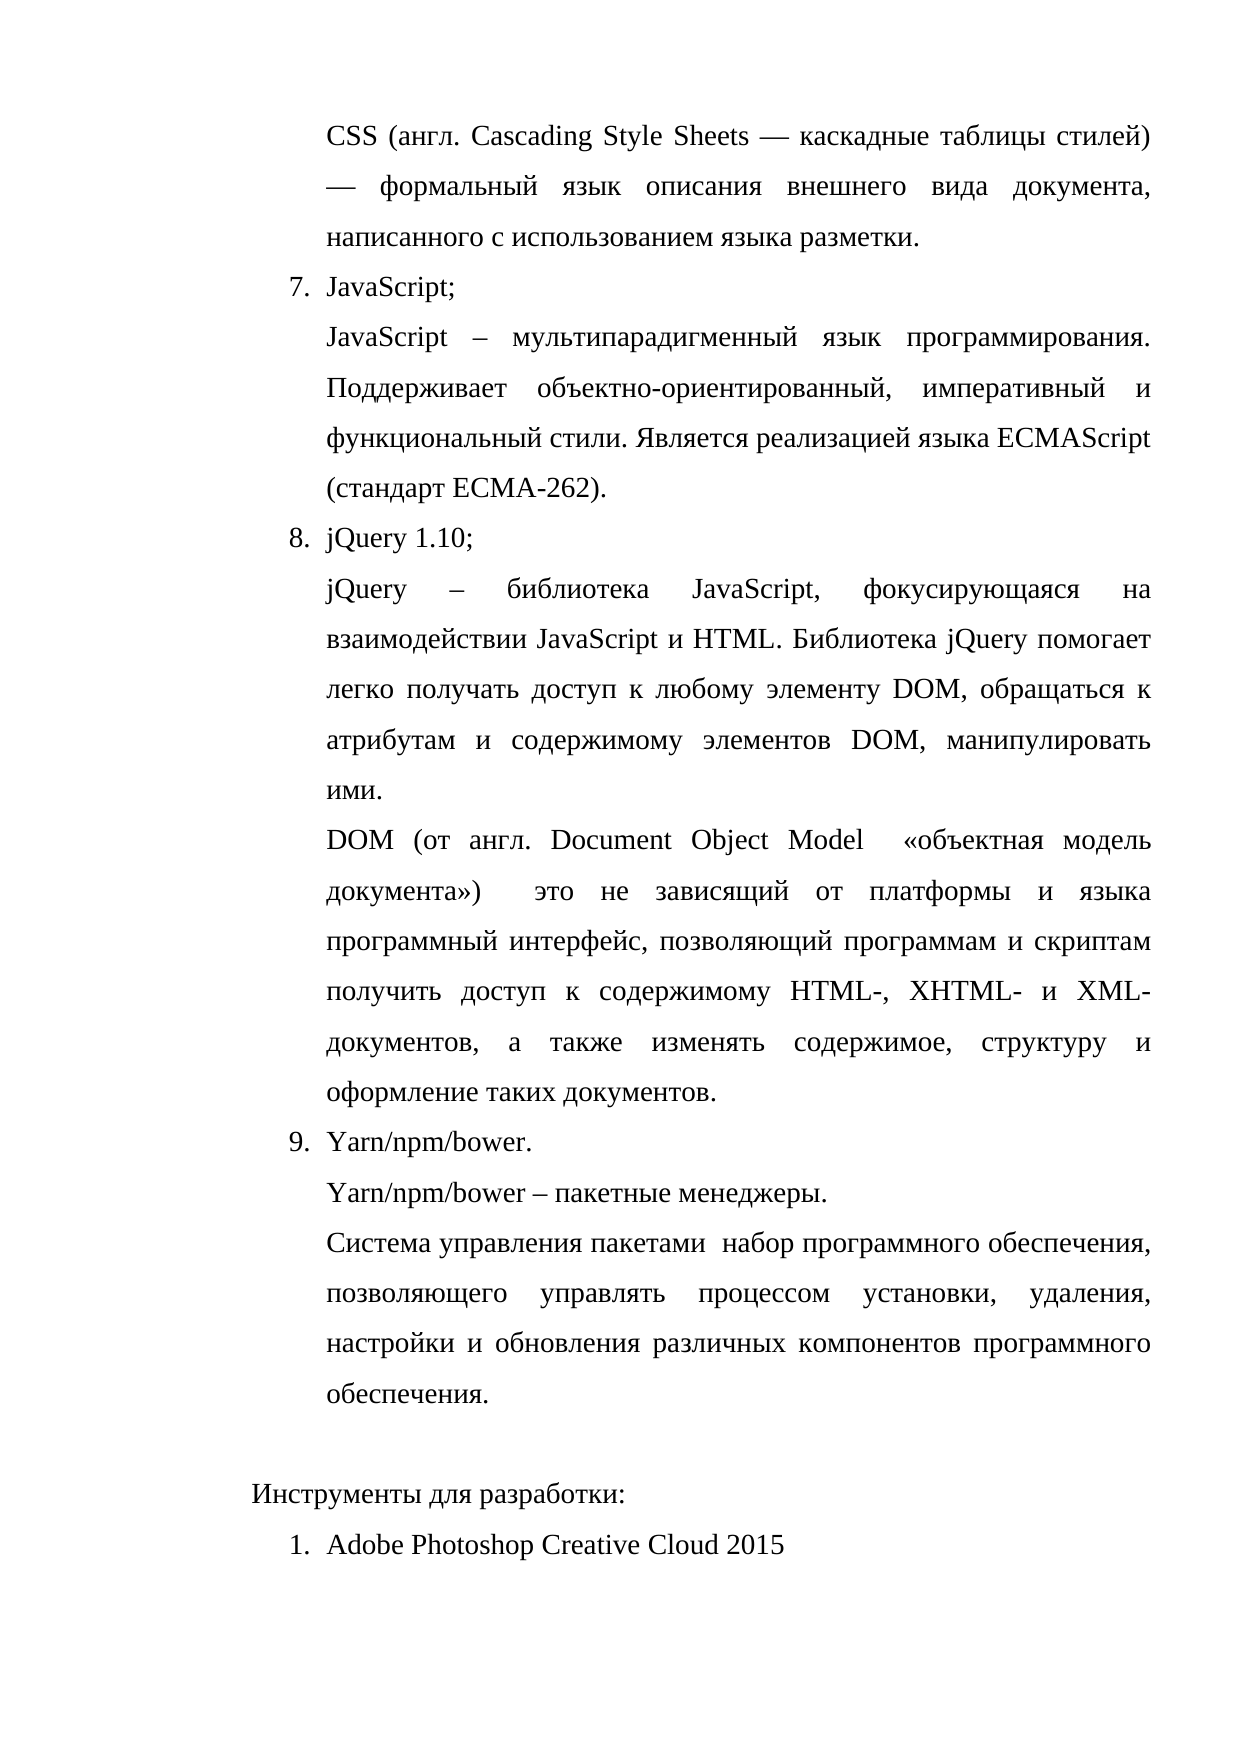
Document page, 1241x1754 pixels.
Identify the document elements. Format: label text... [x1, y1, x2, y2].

text jQuery – библиотека JavaScript, фокусирующаяся на взаимодействии JavaScript и HTML. Библиотека jQuery помогает легко получать доступ к любому элементу DOM, обращаться к атрибутам и содержимому элементов DOM, манипулировать ими. [326, 571, 1152, 806]
list Adobe Photoshop Creative Cloud 2015 [288, 1527, 1152, 1560]
list Yarn/npm/bower. [288, 1124, 1152, 1158]
text Инструменты для разработки: [177, 1477, 1152, 1510]
list jQuery 1.10; [288, 521, 1152, 554]
text CSS (англ. Cascading Style Sheets — каскадные таблицы стилей) — формальный язык описания внешнего вида документа, написанного с использованием языка разметки. [326, 118, 1152, 252]
list JavaScript; [288, 269, 1152, 303]
text JavaScript – мультипарадигменный язык программирования. Поддерживает объектно-ориентированный, императивный и функциональный стили. Является реализацией языка ECMAScript (стандарт ECMA-262). [326, 319, 1152, 504]
text Yarn/npm/bower – пакетные менеджеры. [326, 1175, 1152, 1208]
text Система управления пакетами набор программного обеспечения, позволяющего управлять процессом установки, удаления, настройки и обновления различных компонентов программного обеспечения. [326, 1225, 1152, 1409]
text DOM (от англ. Document Object Model «объектная модель документа») это не зависящий от платформы и языка программный интерфейс, позволяющий программам и скриптам получить доступ к содержимому HTML-, XHTML- и XML-документов, а также изменять содержимое, структуру и оформление таких документов. [326, 822, 1152, 1108]
